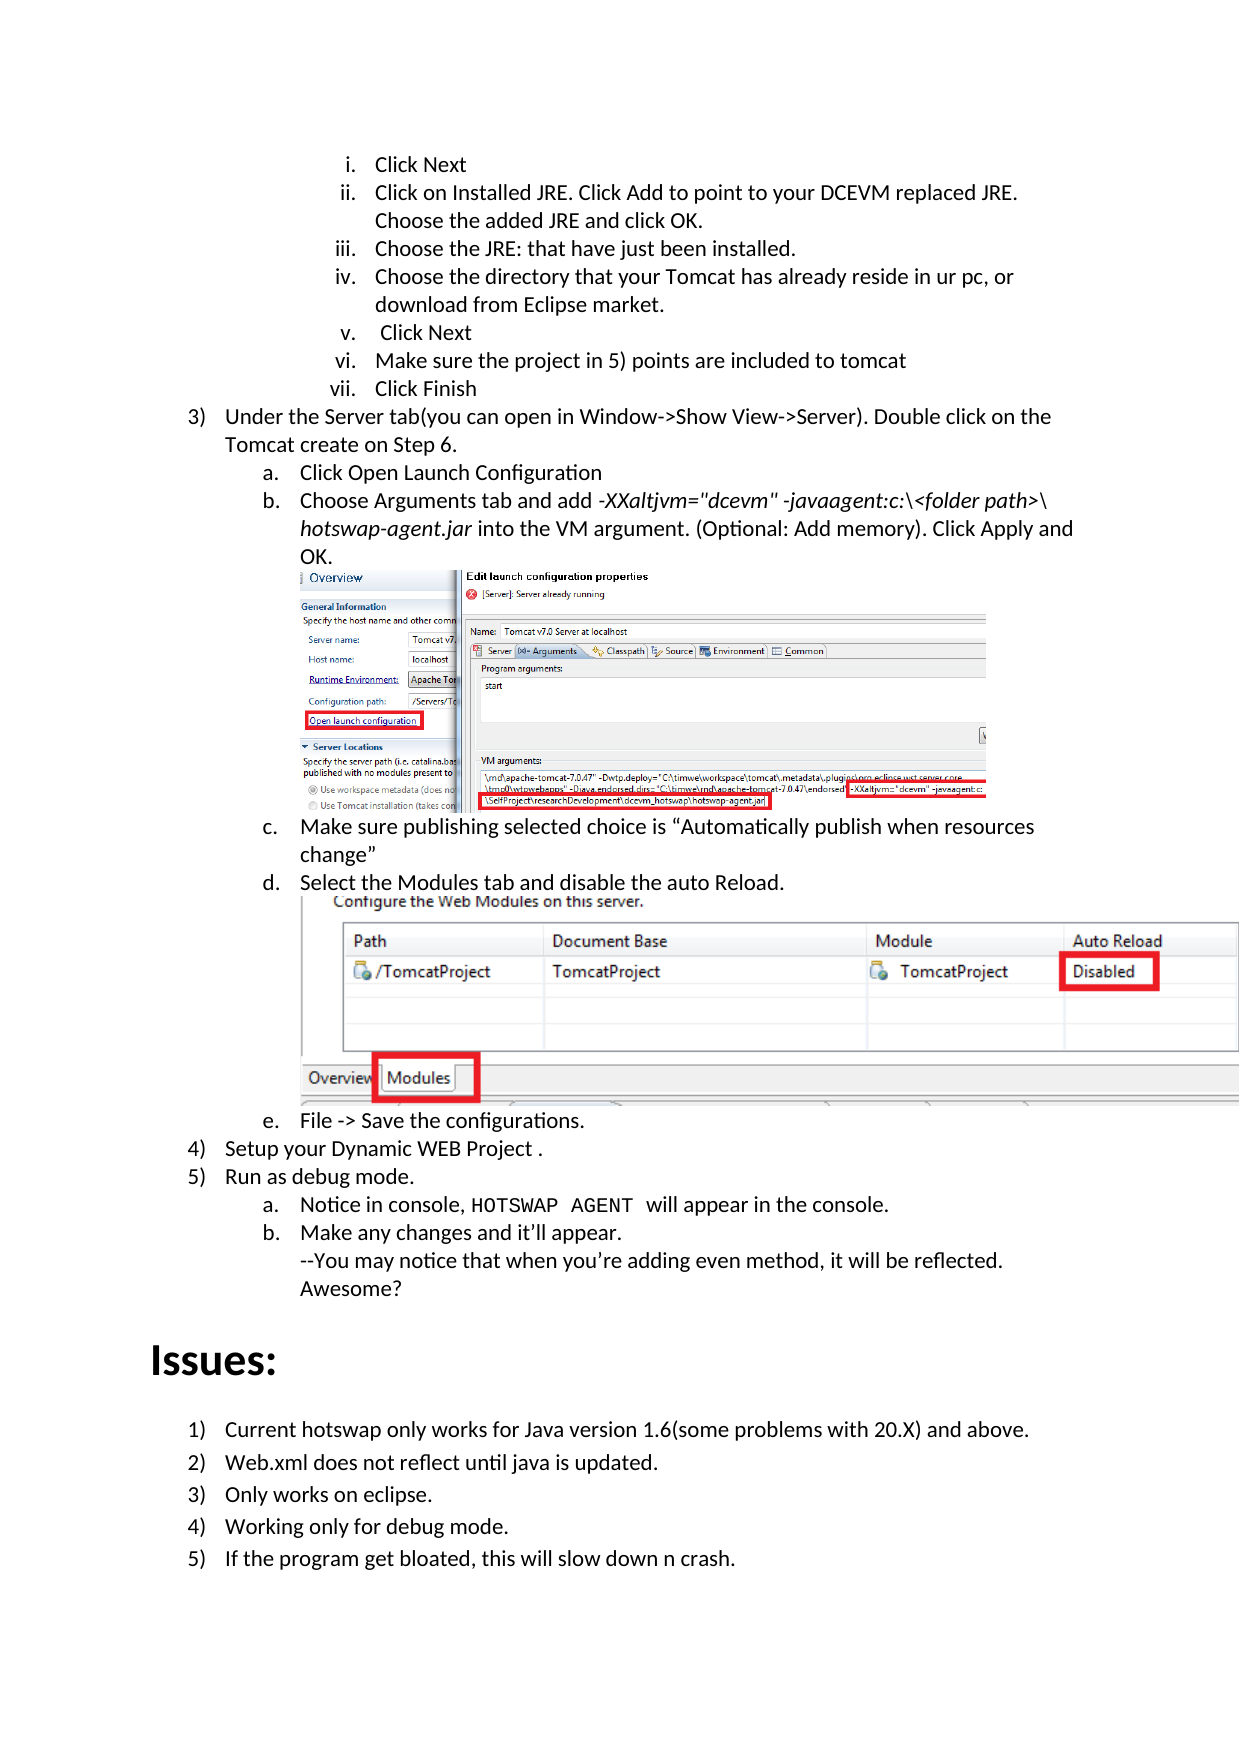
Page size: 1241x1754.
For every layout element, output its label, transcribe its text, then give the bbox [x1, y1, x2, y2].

list Under the Server tab(you can open in Window->Show View->Server). Double click on the Tomcat create on Step 6. [187, 402, 1090, 458]
text Issues: [150, 1330, 1090, 1386]
list Click Next [356, 318, 1090, 346]
list Click Finish [356, 374, 1090, 402]
list Click Open Launch Configuration [262, 458, 1090, 486]
text --You may notice that when you’re adding even method, it will be reflected. Awesome? [300, 1246, 1090, 1302]
list File -> Save the configurations. [262, 1106, 1090, 1134]
list If the program get bloated, this will slow down n crash. [187, 1544, 1090, 1572]
list Only works on eclipse. [187, 1480, 1090, 1508]
list Web.xml does not reflect until java is updated. [187, 1448, 1090, 1476]
list Make sure publishing selected choice is “Automatically publish when resources change” [262, 812, 1090, 868]
list Notice in console, HOTSWAP AGENT will appear in the console. [262, 1190, 1090, 1218]
list Setup your Dynamic WEB Project . [187, 1134, 1090, 1162]
list Select the Modules tab and disable the auto Reload. [262, 868, 1090, 896]
list Make sure the project in 5) points are included to tomcat [356, 346, 1090, 374]
picture [300, 896, 1239, 1106]
list Make any changes and it’ll appear. [262, 1218, 1090, 1246]
list Click on Installed JRE. Click Add to point to your DCEVM replaced JRE. Choose the added JRE and click OK. [356, 178, 1090, 234]
list Choose the directory that your Tomcat has already reside in ur pc, or download from Eclipse market. [356, 262, 1090, 318]
picture [300, 570, 986, 813]
list Working only for debug mode. [187, 1512, 1090, 1540]
list Choose Arguments tab and add -XXaltjvm="dcevm" -javaagent:c:\<folder path>\hotswap-agent.jar into the VM argument. (Optional: Add memory). Click Apply and OK. [262, 486, 1090, 570]
list Current hotswap only works for Java version 1.6(some problems with 20.X) and above. [187, 1416, 1090, 1443]
list Click Next [356, 150, 1090, 178]
list Run as debug mode. [187, 1162, 1090, 1190]
list Choose the JRE: that have just been installed. [356, 234, 1090, 262]
